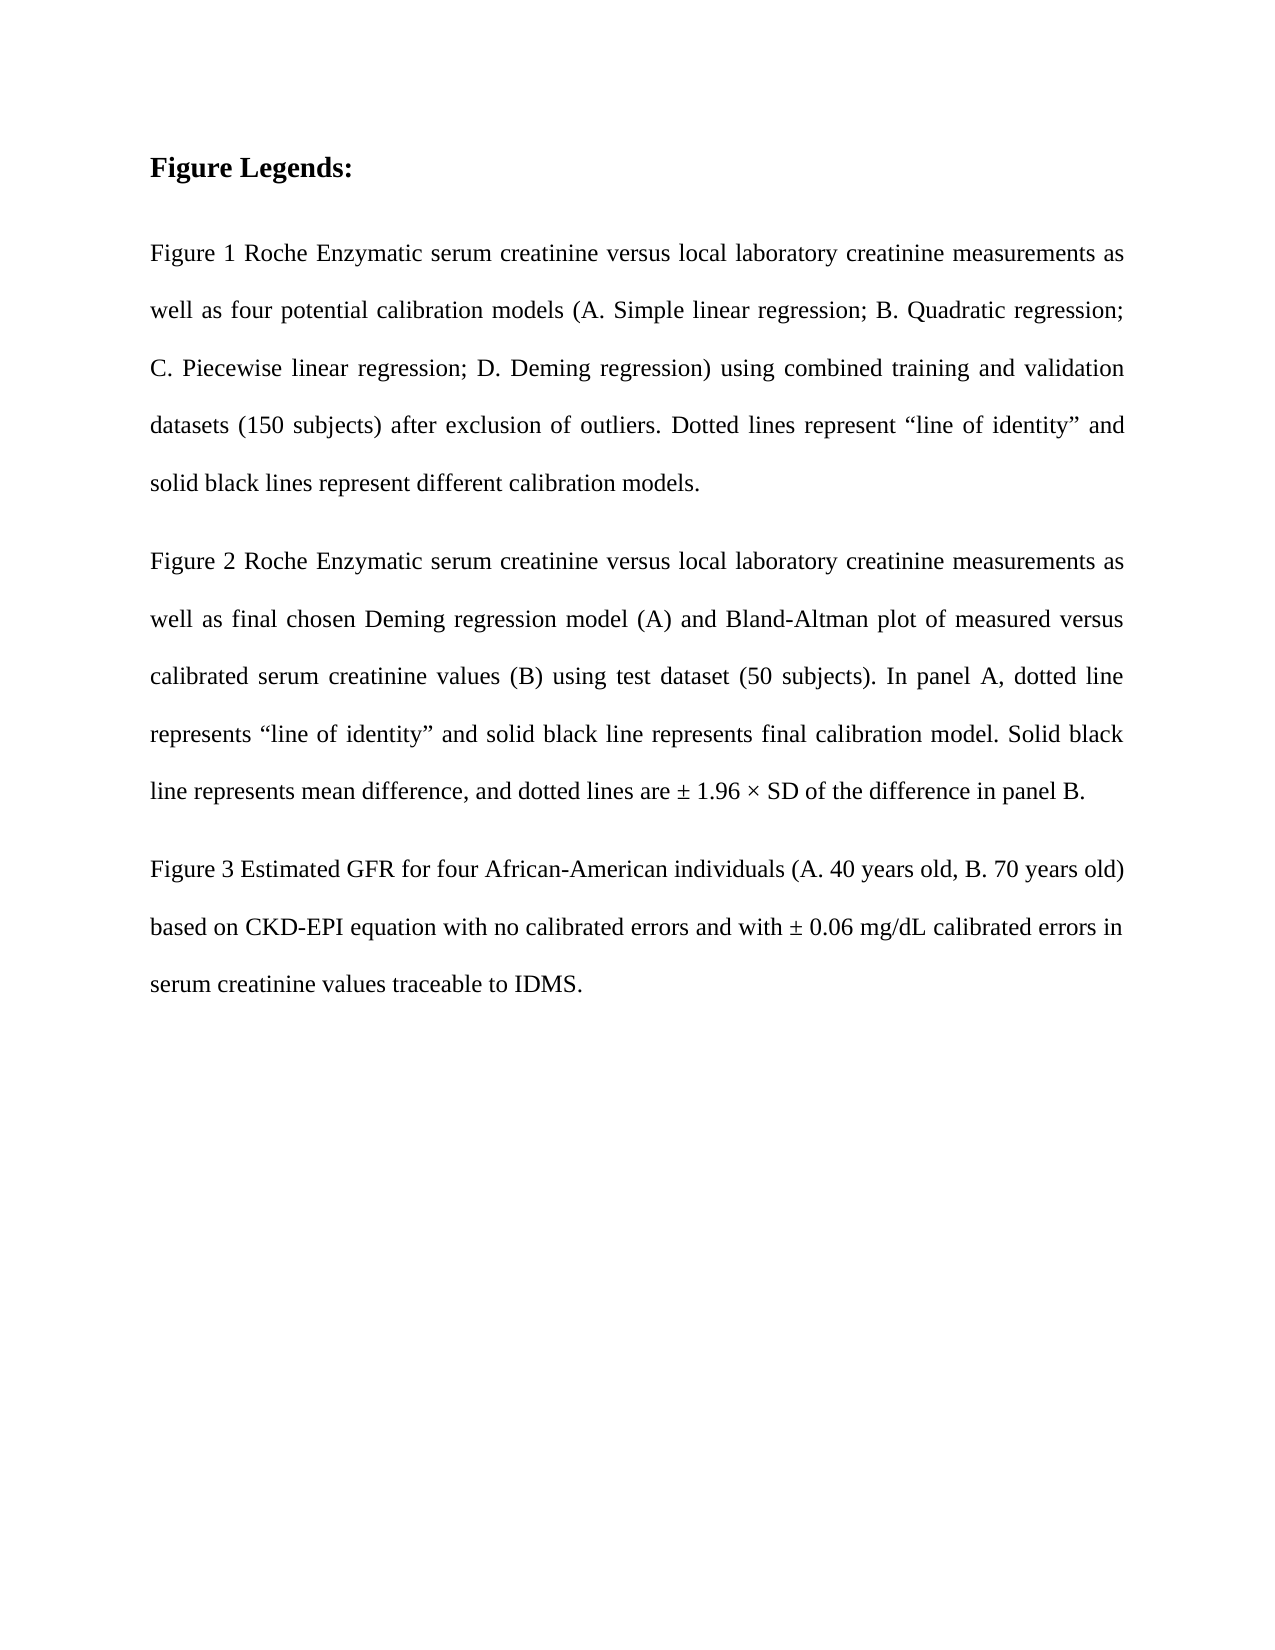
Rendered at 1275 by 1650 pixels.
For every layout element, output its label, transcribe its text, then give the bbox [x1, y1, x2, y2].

text Figure 1 Roche Enzymatic serum creatinine versus local laboratory creatinine measurements as well as four potential calibration models (A. Simple linear regression; B. Quadratic regression; C. Piecewise linear regression; D. Deming regression) using combined training and validation datasets (150 subjects) after exclusion of outliers. Dotted lines represent “line of identity” and solid black lines represent different calibration models. [150, 238, 1125, 497]
text Figure 2 Roche Enzymatic serum creatinine versus local laboratory creatinine measurements as well as final chosen Deming regression model (A) and Bland-Altman plot of measured versus calibrated serum creatinine values (B) using test dataset (50 subjects). In panel A, dotted line represents “line of identity” and solid black line represents final calibration model. Solid black line represents mean difference, and dotted lines are ± 1.96 × SD of the difference in panel B. [150, 546, 1125, 805]
text Figure Legends: [150, 150, 1125, 183]
text Figure 3 Estimated GFR for four African-American individuals (A. 40 years old, B. 70 years old) based on CKD-EPI equation with no calibrated errors and with ± 0.06 mg/dL calibrated errors in serum creatinine values traceable to IDMS. [150, 854, 1125, 998]
